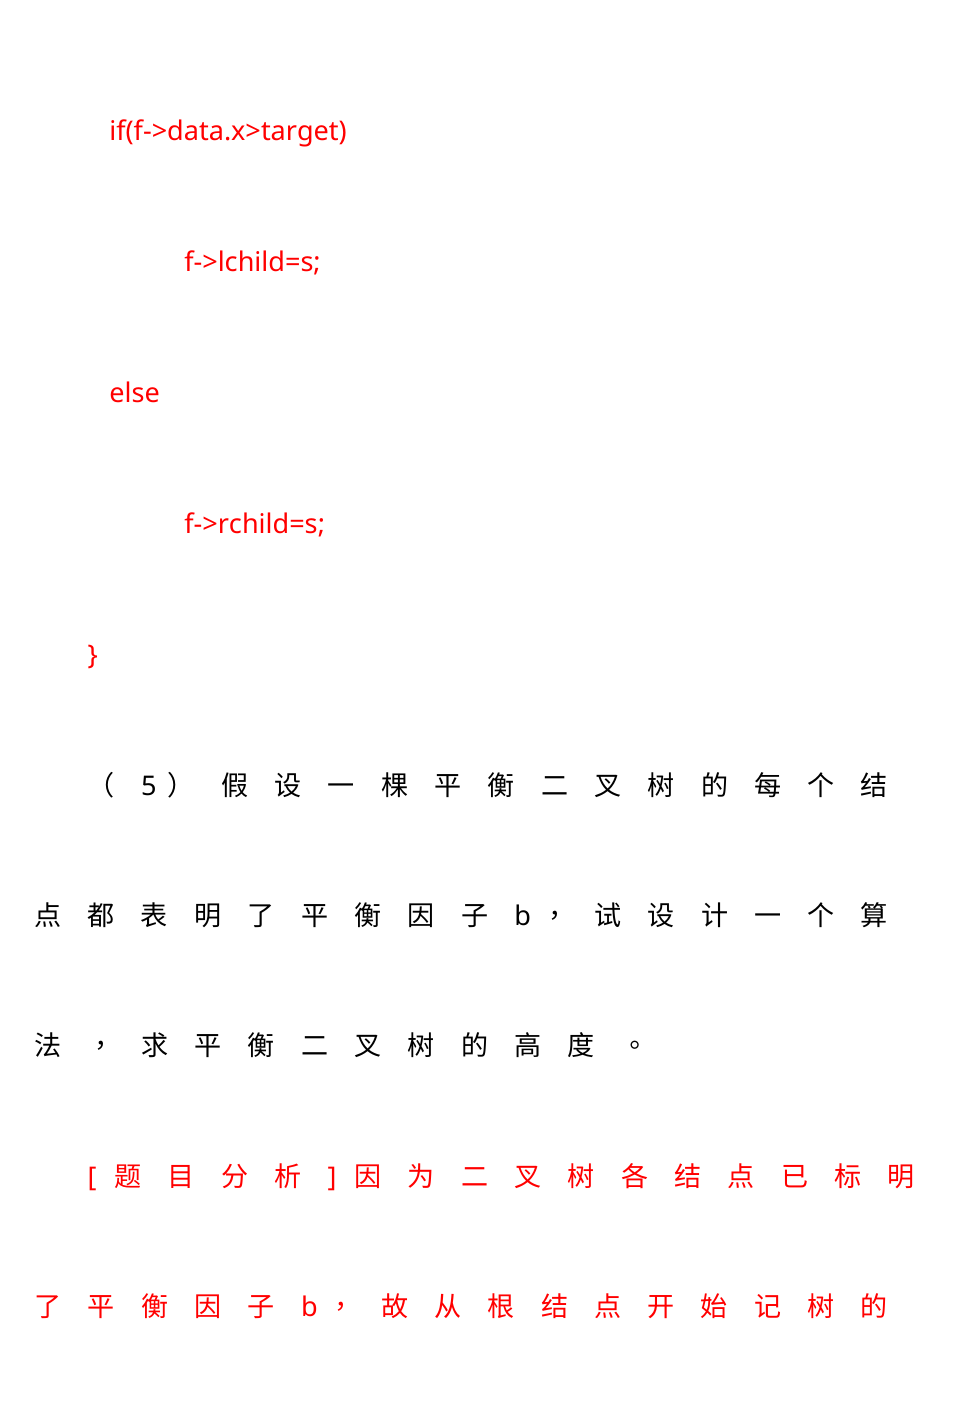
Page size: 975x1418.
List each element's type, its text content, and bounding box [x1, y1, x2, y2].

text f->lchild=s; [34, 228, 941, 293]
text } [34, 621, 941, 686]
text if(f->data.x>target) [34, 97, 941, 162]
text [34, 1143, 941, 1338]
text f->rchild=s; [34, 490, 941, 555]
text else [34, 359, 941, 424]
text （5）假设一棵平衡二叉树的每个结点都表明了平衡因子b，试设计一个算法，求平衡二叉树的高度。 [34, 752, 941, 1077]
